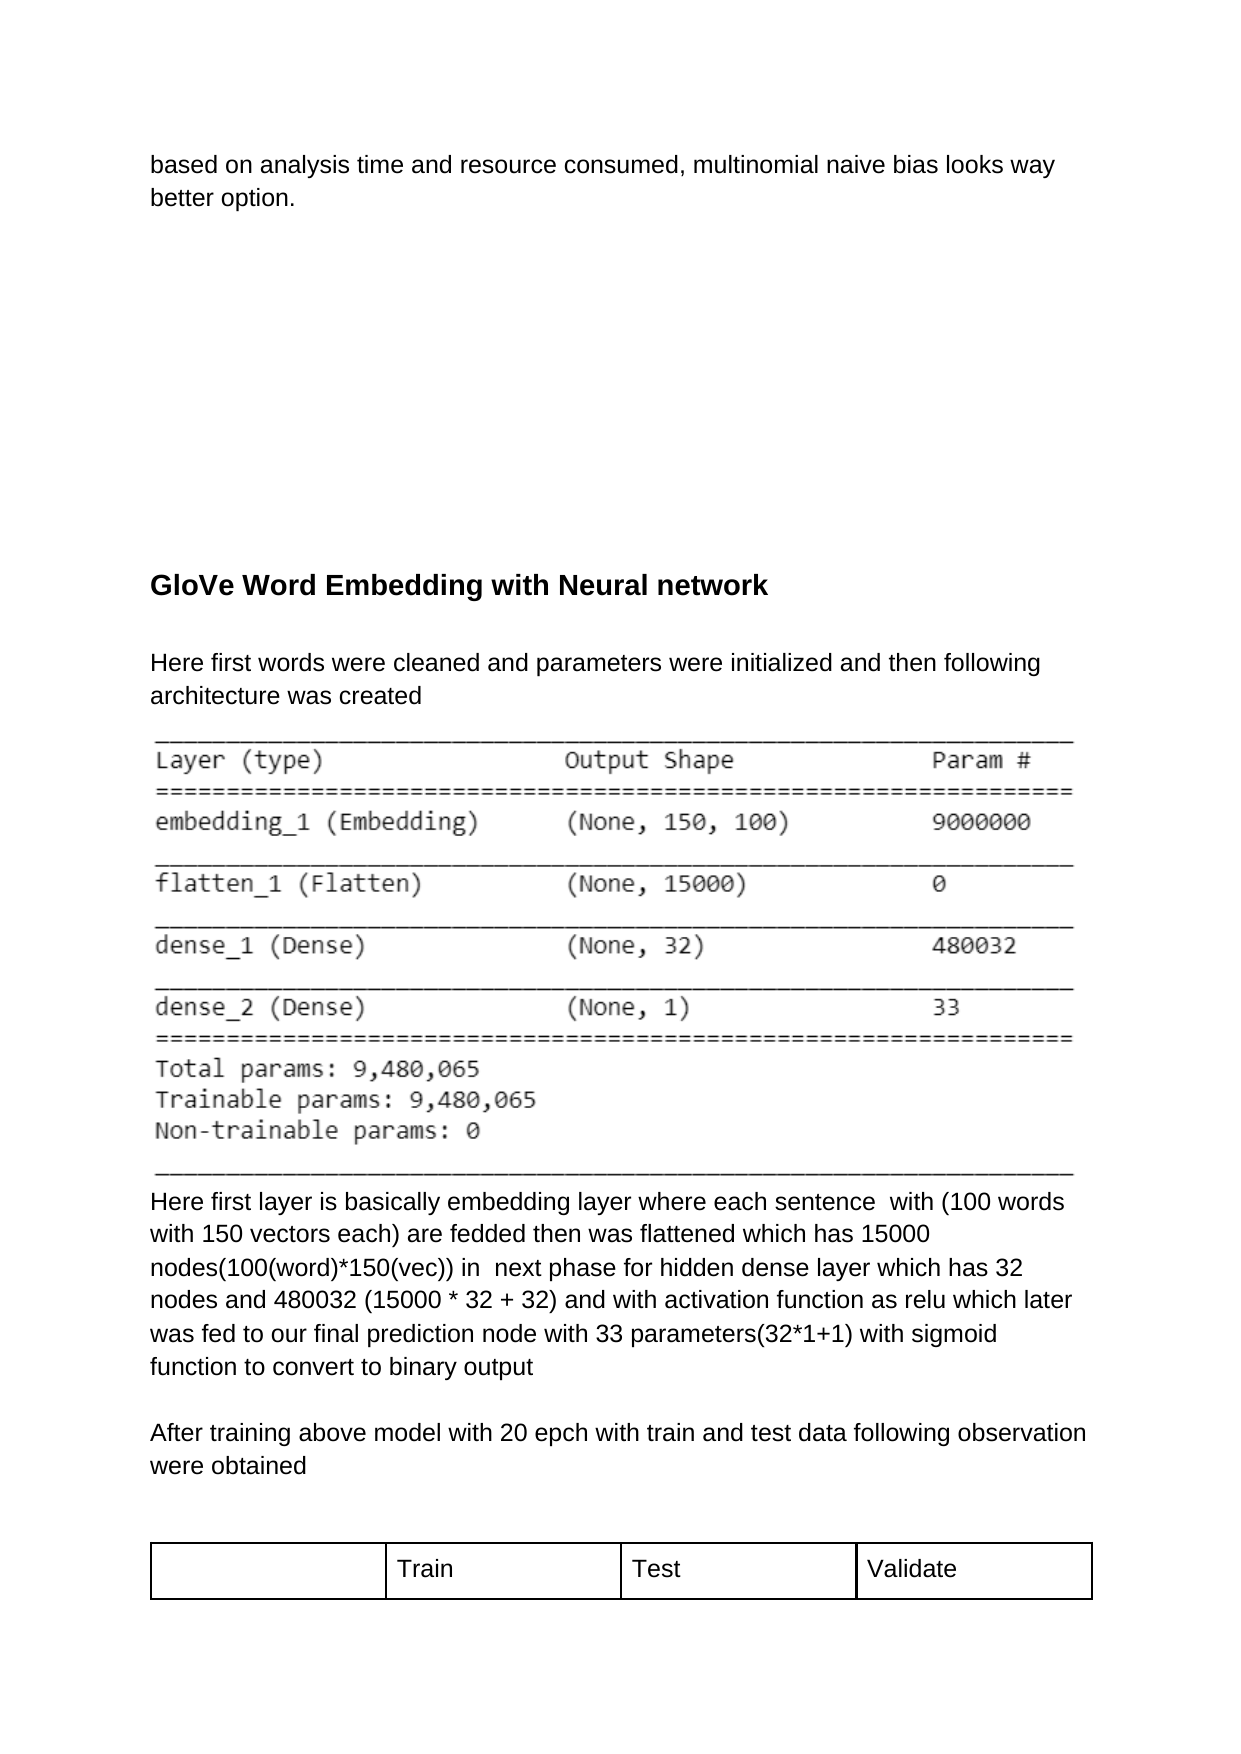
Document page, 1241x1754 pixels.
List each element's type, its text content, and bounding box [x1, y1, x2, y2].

table_header [152, 1544, 385, 1597]
text Here first words were cleaned and parameters were initialized and then following architecture was created [150, 648, 1090, 709]
table_header Train [387, 1544, 620, 1597]
text Here first layer is basically embedding layer where each sentence with (100 words with 150 vectors each) are fedded then was flattened which has 15000 nodes(100(word)*150(vec)) in next phase for hidden dense layer which has 32 nodes and 480032 (15000 * 32 + 32) and with activation function as relu which later was fed to our final prediction node with 33 parameters(32*1+1) with sigmoid function to convert to binary output [150, 1186, 1090, 1380]
picture [150, 736, 1091, 1183]
table_header Test [622, 1544, 855, 1597]
subtitle GloVe Word Embedding with Neural network [150, 568, 1090, 601]
table_header Validate [858, 1544, 1091, 1597]
text After training above model with 20 epch with train and test data following observation were obtained [150, 1418, 1090, 1479]
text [150, 150, 1090, 212]
